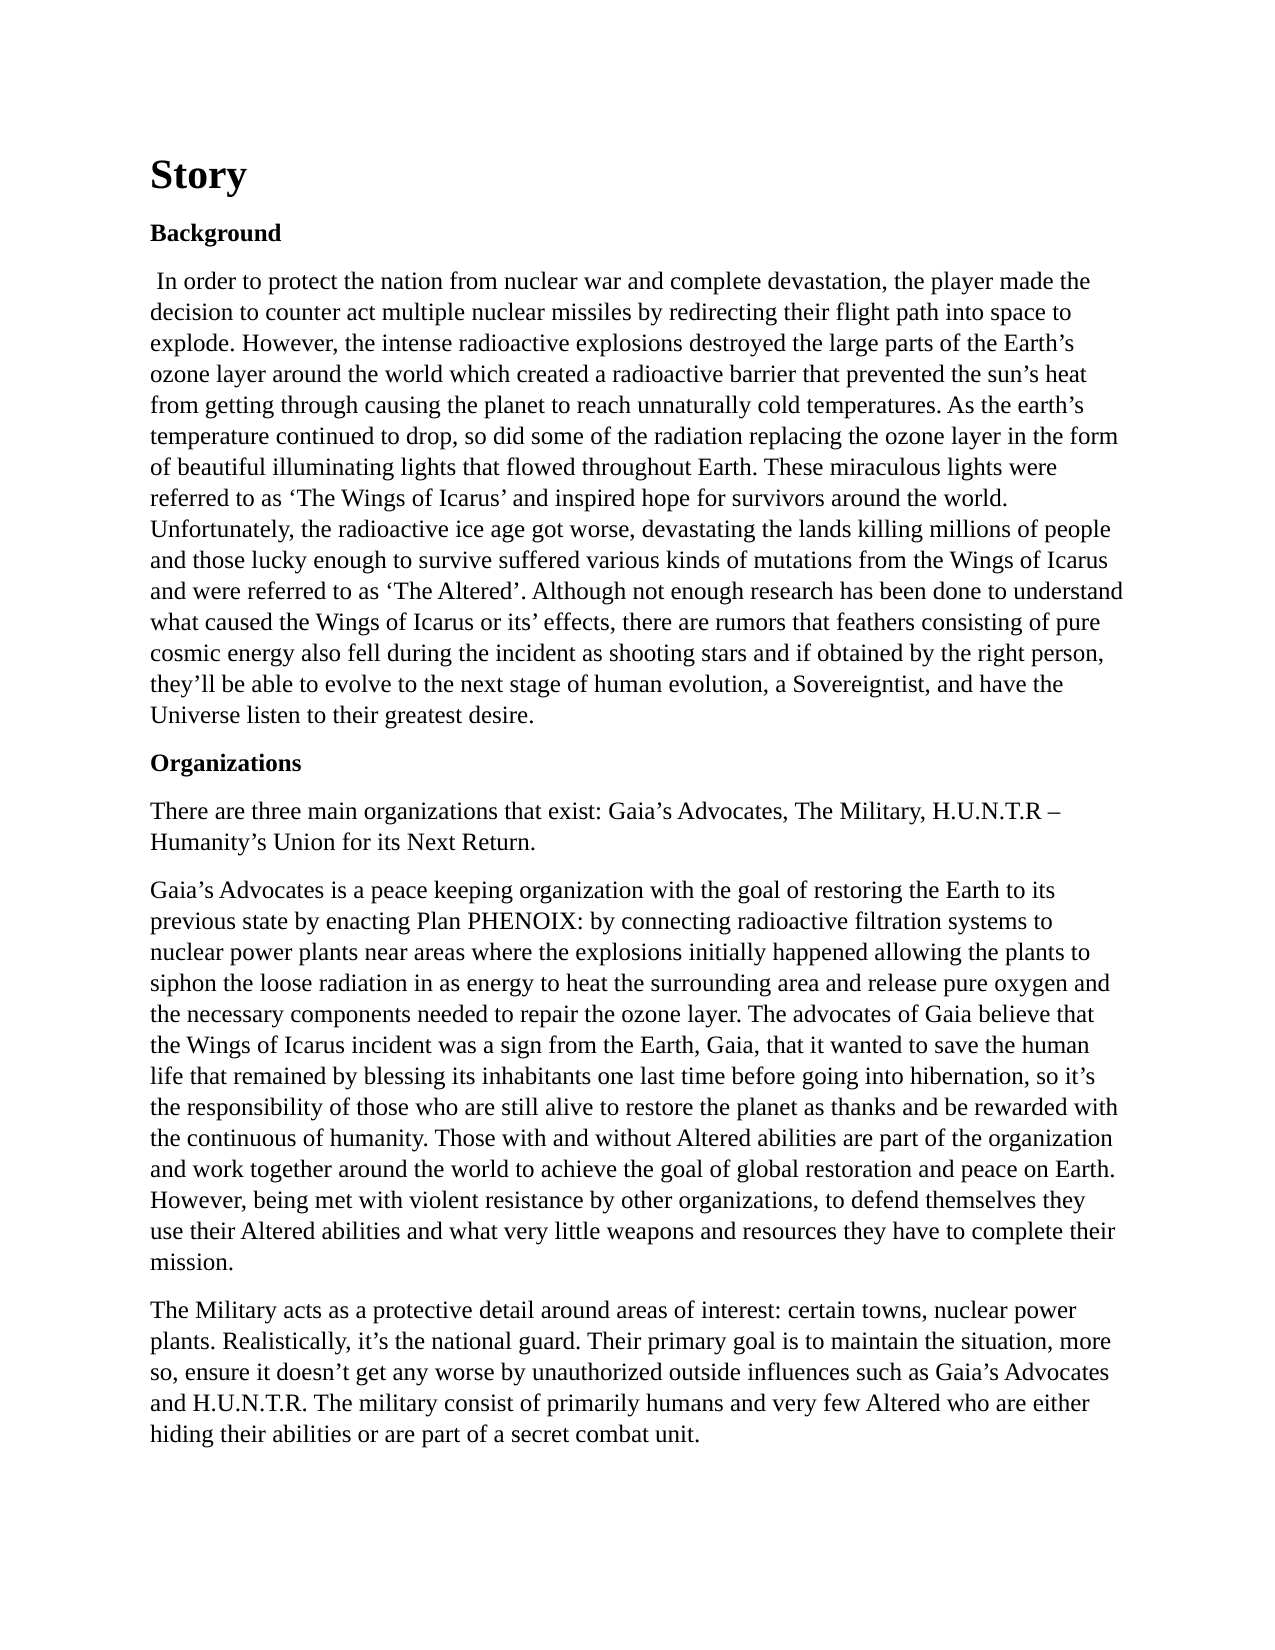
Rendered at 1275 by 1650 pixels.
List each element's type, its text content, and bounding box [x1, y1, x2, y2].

text In order to protect the nation from nuclear war and complete devastation, the player made the decision to counter act multiple nuclear missiles by redirecting their flight path into space to explode. However, the intense radioactive explosions destroyed the large parts of the Earth’s ozone layer around the world which created a radioactive barrier that prevented the sun’s heat from getting through causing the planet to reach unnaturally cold temperatures. As the earth’s temperature continued to drop, so did some of the radiation replacing the ozone layer in the form of beautiful illuminating lights that flowed throughout Earth. These miraculous lights were referred to as ‘The Wings of Icarus’ and inspired hope for survivors around the world. Unfortunately, the radioactive ice age got worse, devastating the lands killing millions of people and those lucky enough to survive suffered various kinds of mutations from the Wings of Icarus and were referred to as ‘The Altered’. Although not enough research has been done to understand what caused the Wings of Icarus or its’ effects, there are rumors that feathers consisting of pure cosmic energy also fell during the incident as shooting stars and if obtained by the right person, they’ll be able to evolve to the next stage of human evolution, a Sovereigntist, and have the Universe listen to their greatest desire. [150, 266, 1125, 729]
text Story [150, 150, 1125, 198]
text Organizations [150, 748, 1125, 777]
text Gaia’s Advocates is a peace keeping organization with the goal of restoring the Earth to its previous state by enacting Plan PHENOIX: by connecting radioactive filtration systems to nuclear power plants near areas where the explosions initially happened allowing the plants to siphon the loose radiation in as energy to heat the surrounding area and release pure oxygen and the necessary components needed to repair the ozone layer. The advocates of Gaia believe that the Wings of Icarus incident was a sign from the Earth, Gaia, that it wanted to save the human life that remained by blessing its inhabitants one last time before going into hibernation, so it’s the responsibility of those who are still alive to restore the planet as thanks and be rewarded with the continuous of humanity. Those with and without Altered abilities are part of the organization and work together around the world to achieve the goal of global restoration and peace on Earth. However, being met with violent resistance by other organizations, to defend themselves they use their Altered abilities and what very little weapons and resources they have to complete their mission. [150, 875, 1125, 1276]
text There are three main organizations that exist: Gaia’s Advocates, The Military, H.U.N.T.R – Humanity’s Union for its Next Return. [150, 796, 1125, 856]
text The Military acts as a protective detail around areas of interest: certain towns, nuclear power plants. Realistically, it’s the national guard. Their primary goal is to maintain the situation, more so, ensure it doesn’t get any worse by unauthorized outside influences such as Gaia’s Advocates and H.U.N.T.R. The military consist of primarily humans and very few Altered who are either hiding their abilities or are part of a secret combat unit. [150, 1295, 1125, 1448]
text Background [150, 218, 1125, 247]
